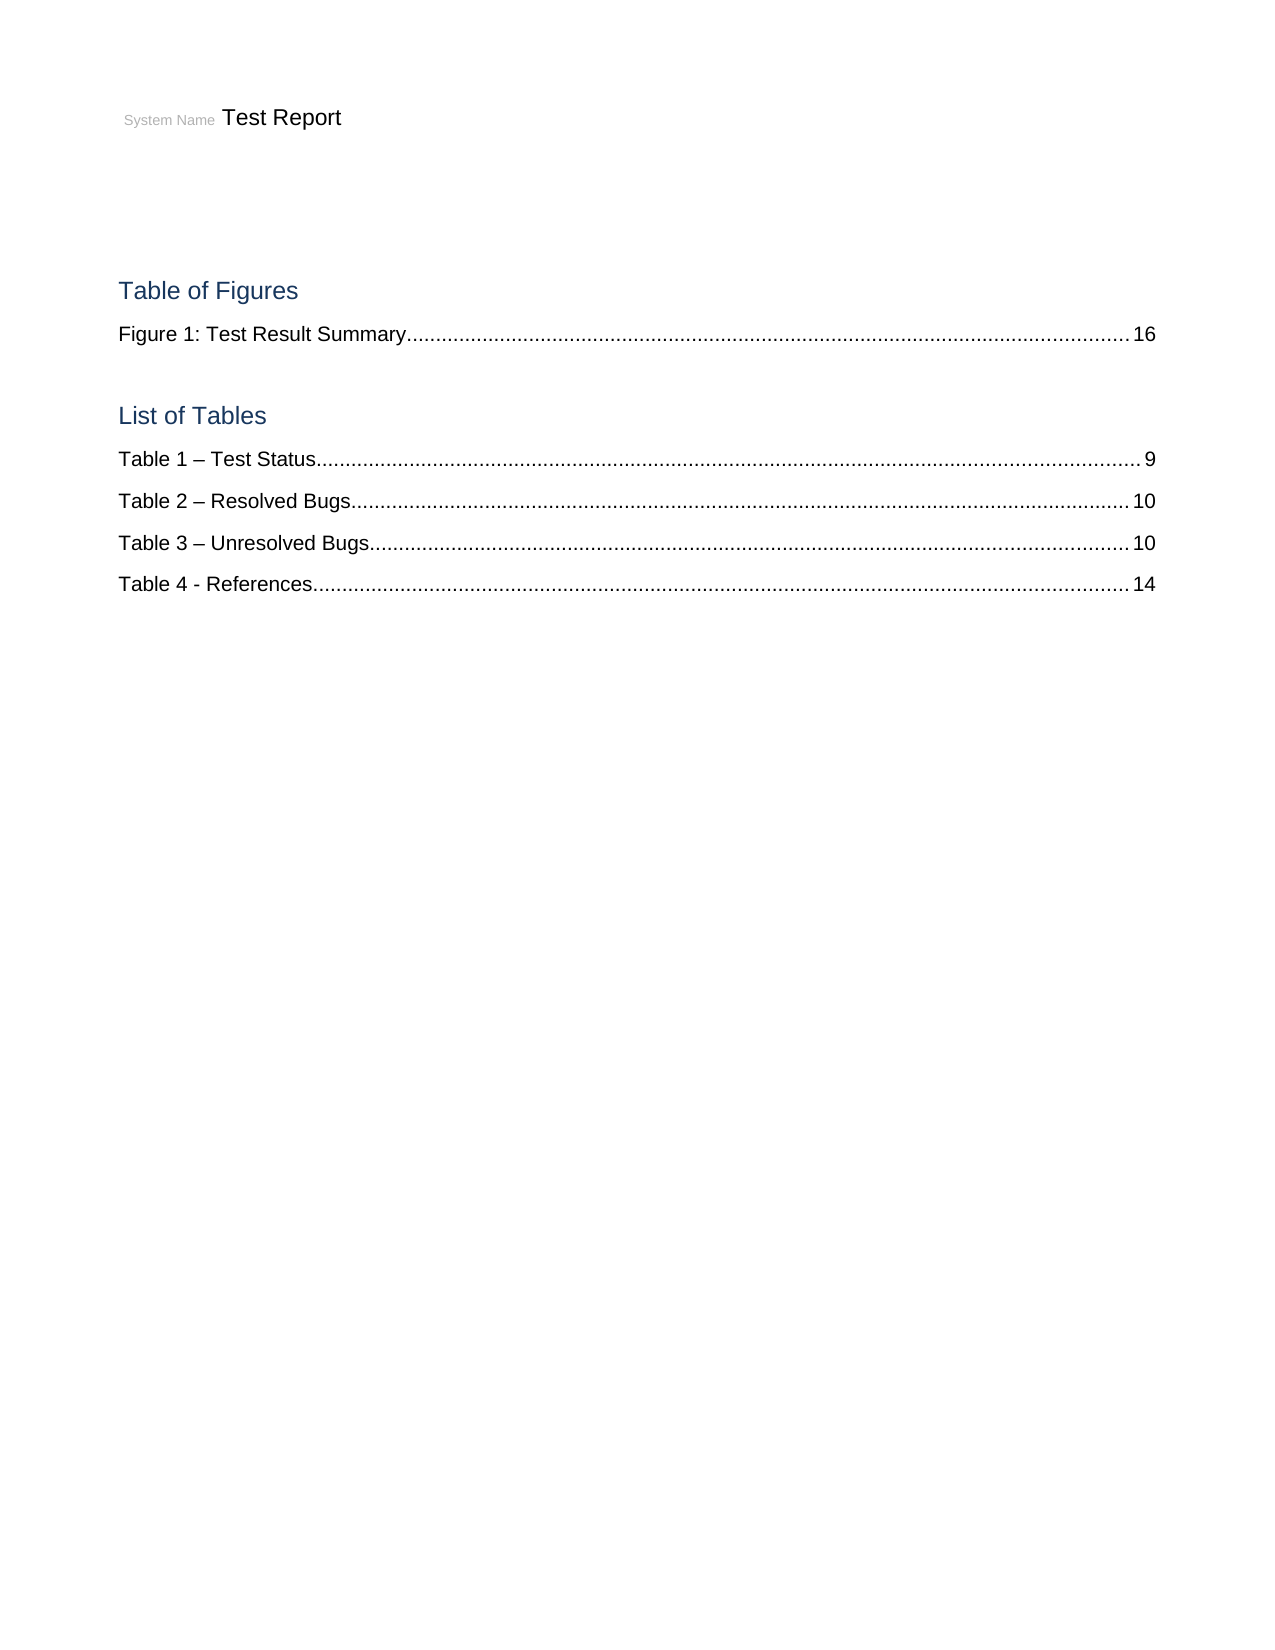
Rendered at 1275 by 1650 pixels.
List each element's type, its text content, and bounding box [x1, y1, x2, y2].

text Table 1 – Test Status 9 [118, 442, 1157, 471]
text Table 4 - References 14 [118, 567, 1157, 596]
text Table of Figures [118, 275, 1157, 304]
text Figure 1: Test Result Summary 16 [118, 317, 1157, 346]
text Table 2 – Resolved Bugs 10 [118, 484, 1157, 513]
text Table 3 – Unresolved Bugs 10 [118, 525, 1157, 554]
text List of Tables [118, 400, 1157, 429]
